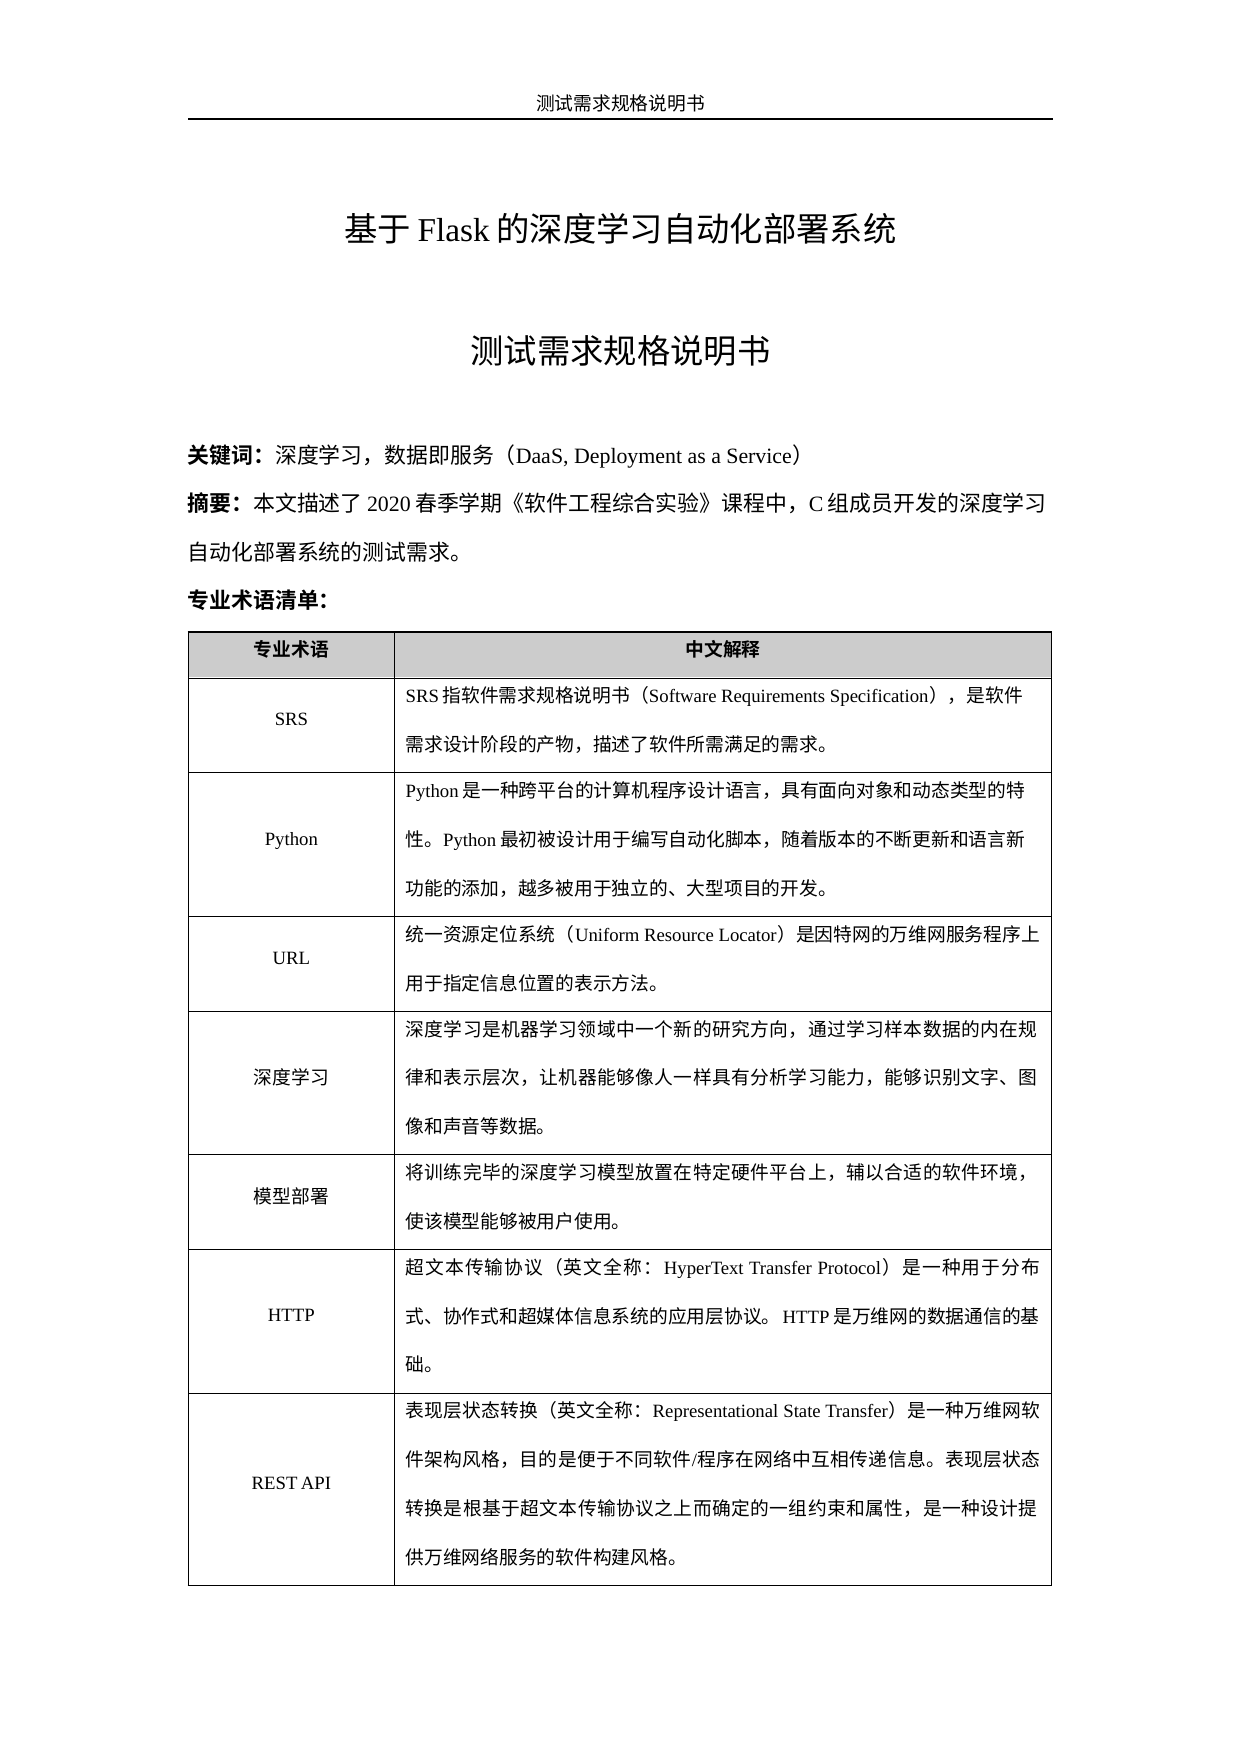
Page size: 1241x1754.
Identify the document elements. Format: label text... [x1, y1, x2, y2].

text 测试需求规格说明书 [187, 316, 1053, 381]
table_cell 将训练完毕的深度学习模型放置在特定硬件平台上，辅以合适的软件环境，使该模型能够被用户使用。 [395, 1155, 1051, 1249]
text 关键词：深度学习，数据即服务（DaaS, Deployment as a Service） [187, 438, 1053, 470]
table_cell Python [189, 773, 394, 916]
table_header 专业术语 [189, 633, 394, 677]
table_cell 超文本传输协议（英文全称：HyperText Transfer Protocol）是一种用于分布式、协作式和超媒体信息系统的应用层协议。HTTP是万维网的数据通信的基础。 [395, 1250, 1051, 1392]
table_cell URL [189, 917, 394, 1011]
text 专业术语清单： [187, 583, 1053, 616]
table_cell Python是一种跨平台的计算机程序设计语言，具有面向对象和动态类型的特性。Python最初被设计用于编写自动化脚本，随着版本的不断更新和语言新功能的添加，越多被用于独立的、大型项目的开发。 [395, 773, 1051, 916]
table_cell 深度学习 [189, 1012, 394, 1154]
table_cell 模型部署 [189, 1155, 394, 1249]
table_cell SRS [189, 679, 394, 772]
table_cell 深度学习是机器学习领域中一个新的研究方向，通过学习样本数据的内在规律和表示层次，让机器能够像人一样具有分析学习能力，能够识别文字、图像和声音等数据。 [395, 1012, 1051, 1154]
table_cell HTTP [189, 1250, 394, 1392]
table_cell REST API [189, 1394, 394, 1585]
table_cell 统一资源定位系统（Uniform Resource Locator）是因特网的万维网服务程序上用于指定信息位置的表示方法。 [395, 917, 1051, 1011]
text 基于Flask的深度学习自动化部署系统 [187, 194, 1053, 259]
text 摘要：本文描述了2020春季学期《软件工程综合实验》课程中，C组成员开发的深度学习自动化部署系统的测试需求。 [187, 486, 1053, 567]
table_cell 表现层状态转换（英文全称：Representational State Transfer）是一种万维网软件架构风格，目的是便于不同软件/程序在网络中互相传递信息。表现层状态转换是根基于超文本传输协议之上而确定的一组约束和属性，是一种设计提供万维网络服务的软件构建风格。 [395, 1394, 1051, 1585]
table_header 中文解释 [395, 633, 1051, 677]
table_cell SRS指软件需求规格说明书（Software Requirements Specification），是软件需求设计阶段的产物，描述了软件所需满足的需求。 [395, 679, 1051, 772]
